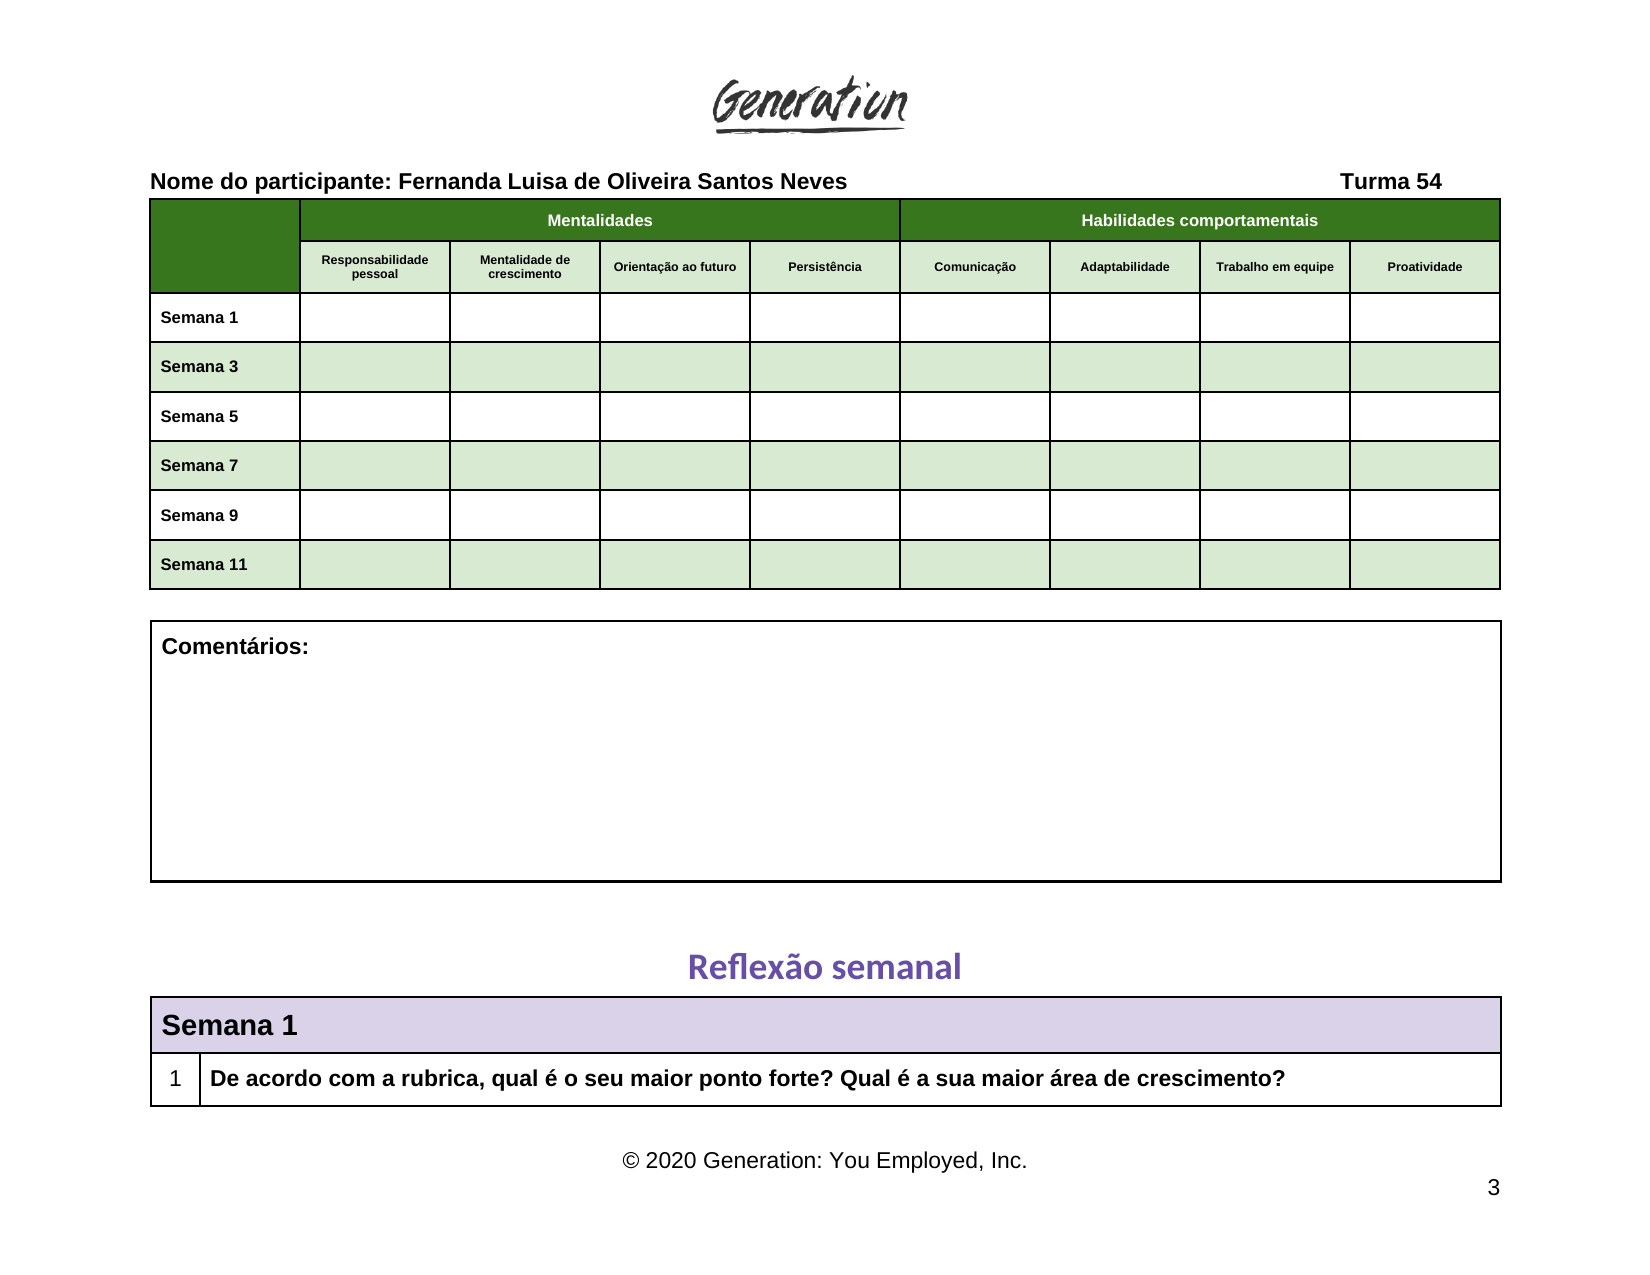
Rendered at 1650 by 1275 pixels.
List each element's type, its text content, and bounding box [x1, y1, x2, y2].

table_header Mentalidades [301, 200, 899, 240]
table_cell Adaptabilidade [1051, 242, 1199, 292]
table_header Comentários: [152, 622, 1500, 880]
table_cell [601, 393, 749, 440]
table_cell [1051, 541, 1199, 588]
table_cell Semana 7 [151, 442, 299, 489]
table_cell [1351, 491, 1499, 539]
table_cell Semana 11 [151, 541, 299, 588]
table_cell [1201, 393, 1349, 440]
table_cell [901, 541, 1049, 588]
table_cell [601, 343, 749, 391]
table_cell [901, 343, 1049, 391]
table_cell [451, 491, 599, 539]
table_cell [301, 343, 449, 391]
table_cell [1051, 442, 1199, 489]
table_cell [1351, 294, 1499, 341]
table_cell Responsabilidade pessoal [301, 242, 449, 292]
table_cell Semana 3 [151, 343, 299, 391]
table_cell [751, 491, 899, 539]
table_cell Persistência [751, 242, 899, 292]
table_cell [751, 442, 899, 489]
table_cell Semana 1 [151, 294, 299, 341]
table_cell Trabalho em equipe [1201, 242, 1349, 292]
table_cell [451, 343, 599, 391]
table_cell [751, 541, 899, 588]
picture [712, 75, 908, 134]
table_header [151, 200, 299, 292]
table_cell [901, 442, 1049, 489]
table_cell Comunicação [901, 242, 1049, 292]
table_cell [1051, 393, 1199, 440]
table_cell [1351, 442, 1499, 489]
table_cell [1201, 343, 1349, 391]
table_cell [451, 294, 599, 341]
table_cell [451, 541, 599, 588]
table_cell Proatividade [1351, 242, 1499, 292]
table_cell [1051, 294, 1199, 341]
table_cell [751, 393, 899, 440]
table_cell [1051, 343, 1199, 391]
table_cell [751, 294, 899, 341]
table_cell Mentalidade de crescimento [451, 242, 599, 292]
table_cell [601, 541, 749, 588]
table_cell [601, 491, 749, 539]
table_cell 1 [152, 1054, 199, 1105]
table_cell [901, 491, 1049, 539]
table_cell [901, 393, 1049, 440]
table_cell [1201, 541, 1349, 588]
table_cell [301, 491, 449, 539]
table_cell [301, 294, 449, 341]
table_cell [901, 294, 1049, 341]
table_cell [751, 343, 899, 391]
table_cell [1201, 491, 1349, 539]
table_cell [301, 442, 449, 489]
text Reflexão semanal [150, 943, 1500, 989]
table_cell [1351, 343, 1499, 391]
table_cell Semana 5 [151, 393, 299, 440]
table_cell [1201, 442, 1349, 489]
table_cell [451, 393, 599, 440]
table_cell [1051, 491, 1199, 539]
table_cell [301, 393, 449, 440]
table_cell [601, 294, 749, 341]
table_cell Semana 9 [151, 491, 299, 539]
table_cell [1351, 393, 1499, 440]
table_cell [1351, 541, 1499, 588]
table_cell [601, 442, 749, 489]
table_header Habilidades comportamentais [901, 200, 1499, 240]
table_cell [301, 541, 449, 588]
table_cell Orientação ao futuro [601, 242, 749, 292]
table_cell [451, 442, 599, 489]
table_header Semana 1 [152, 998, 1500, 1052]
table_cell [1201, 294, 1349, 341]
